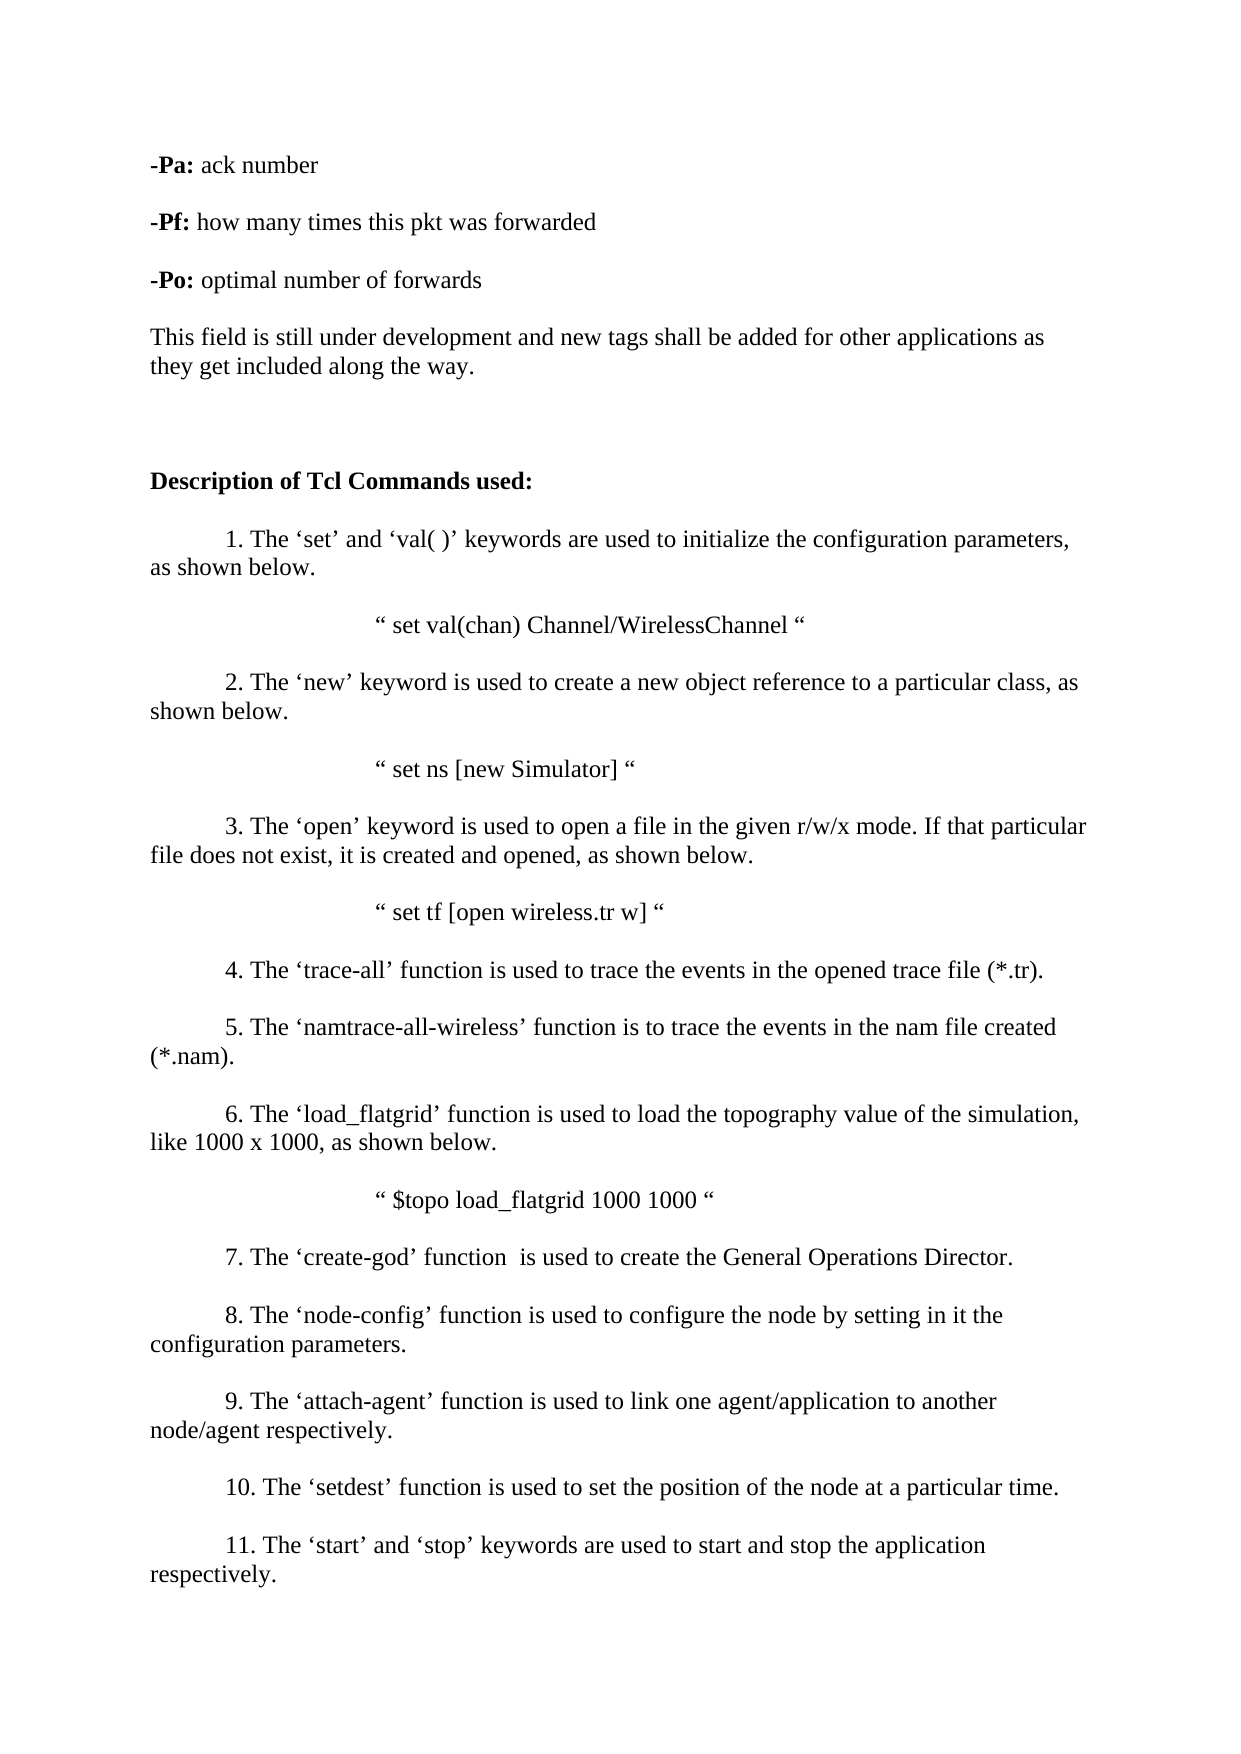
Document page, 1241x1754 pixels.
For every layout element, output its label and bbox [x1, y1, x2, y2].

text [150, 150, 1090, 1587]
